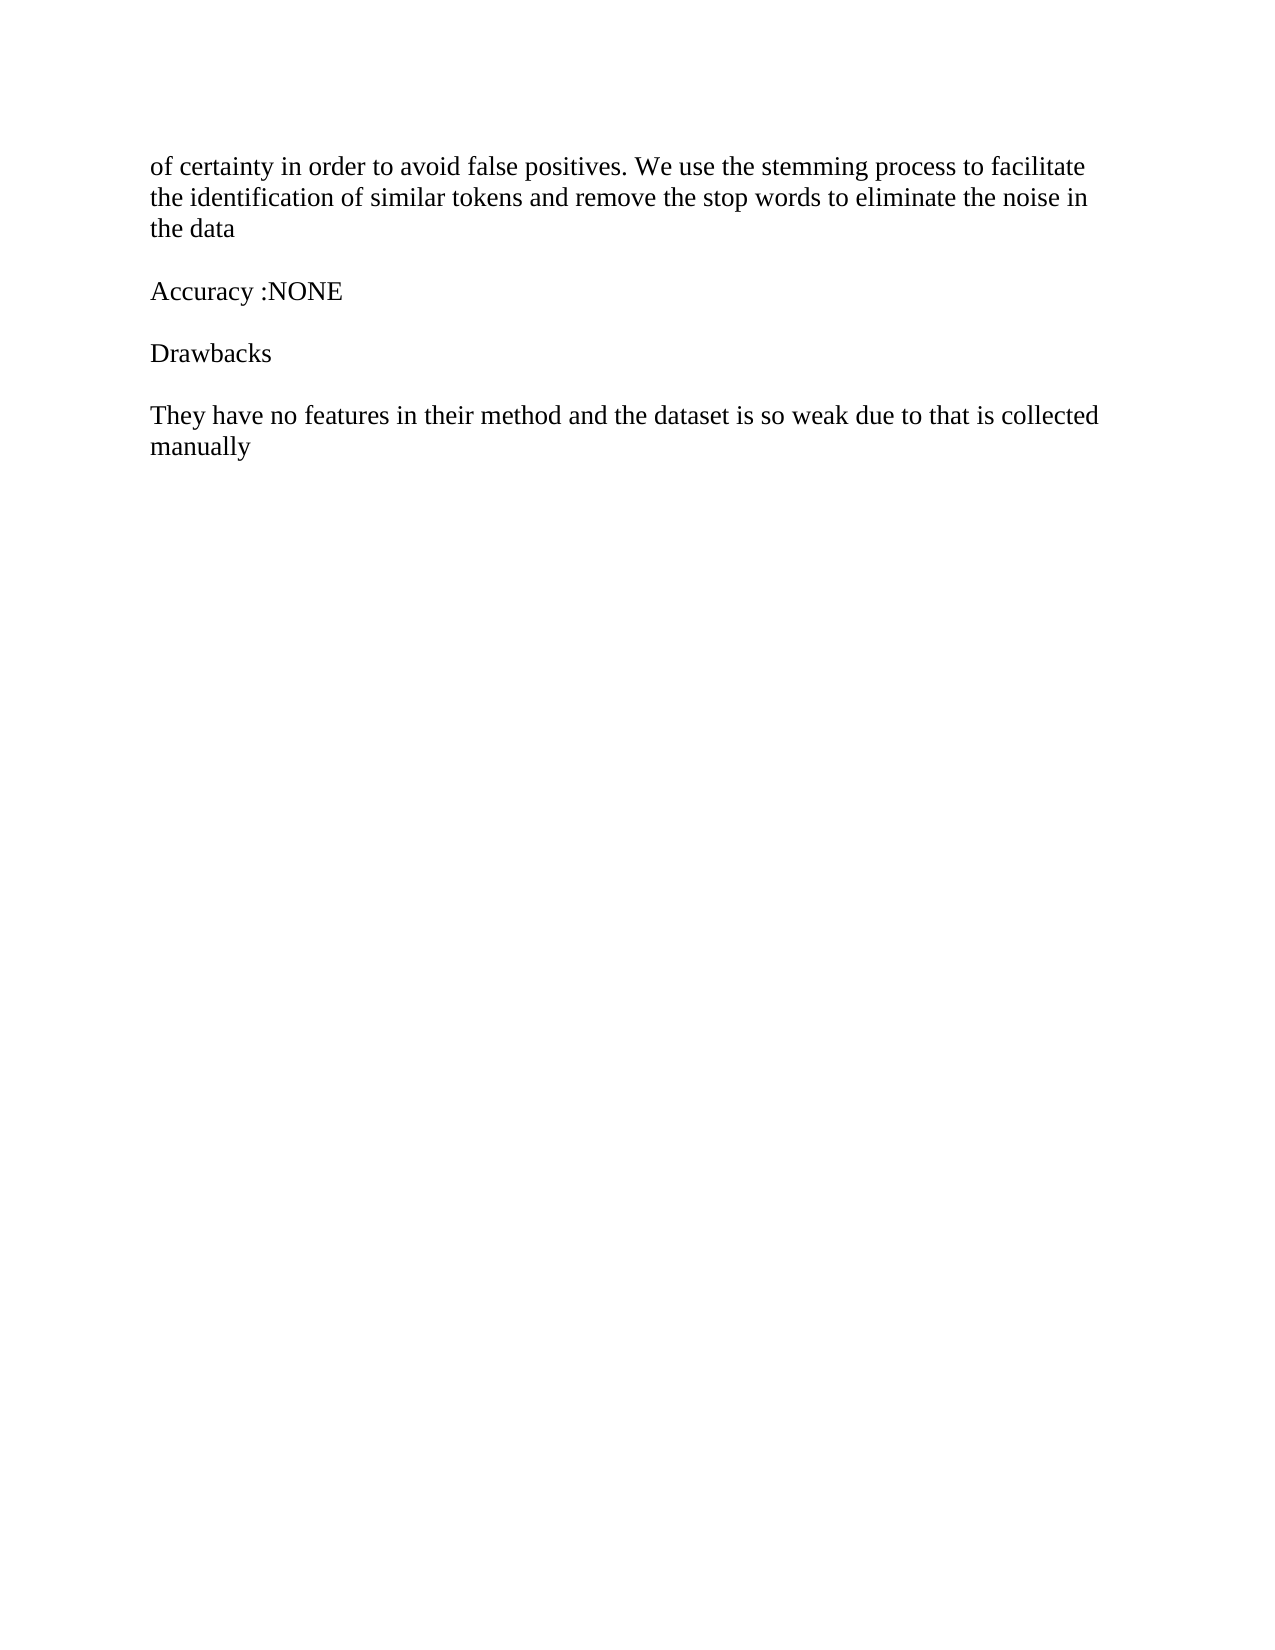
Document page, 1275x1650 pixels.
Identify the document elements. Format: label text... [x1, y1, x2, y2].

text Drawbacks [150, 337, 1125, 368]
text They have no features in their method and the dataset is so weak due to that is collected manually [150, 399, 1125, 461]
text Accuracy :NONE [150, 274, 1125, 306]
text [150, 150, 1125, 243]
